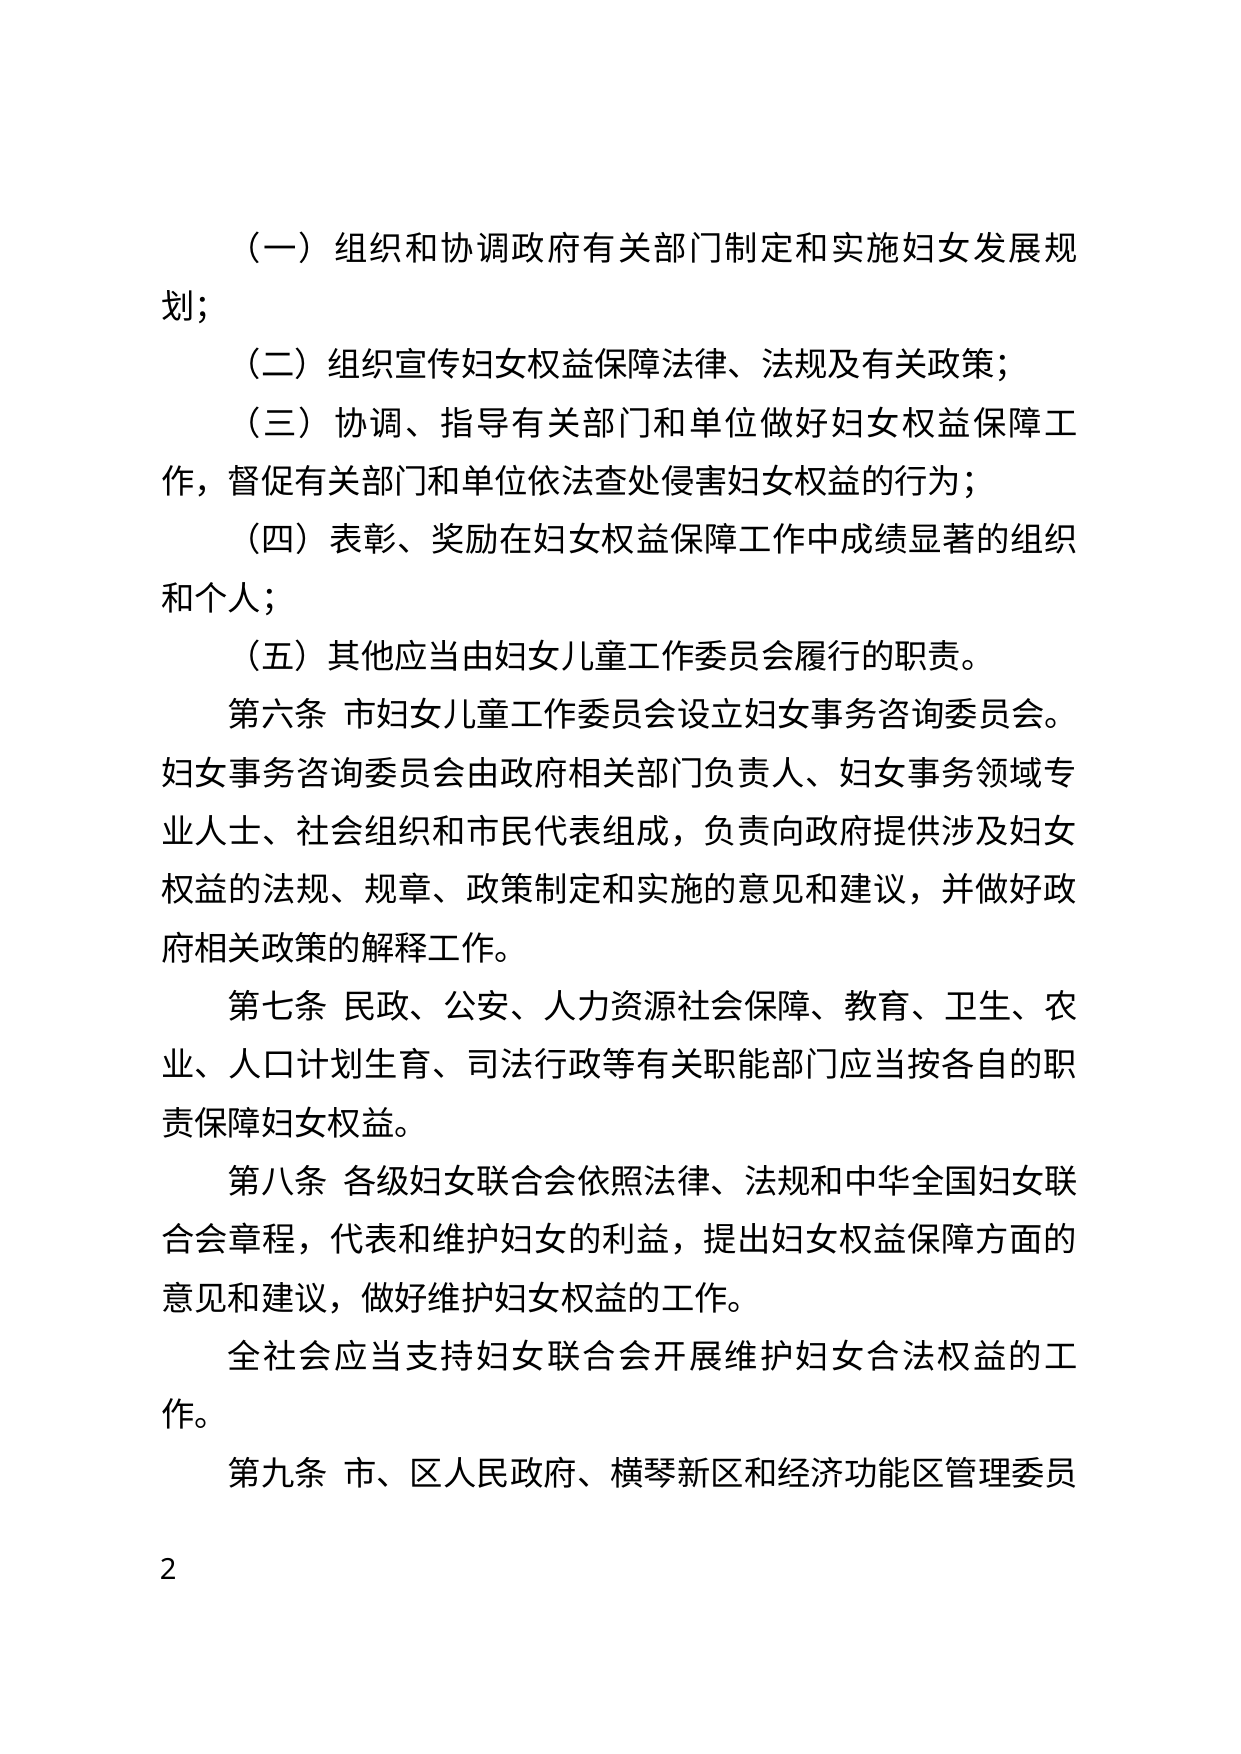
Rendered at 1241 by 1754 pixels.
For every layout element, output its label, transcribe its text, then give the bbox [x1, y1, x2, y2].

text （四）表彰、奖励在妇女权益保障工作中成绩显著的组织和个人； [161, 505, 1079, 622]
text 全社会应当支持妇女联合会开展维护妇女合法权益的工作。 [161, 1322, 1079, 1438]
text 第六条 市妇女儿童工作委员会设立妇女事务咨询委员会。妇女事务咨询委员会由政府相关部门负责人、妇女事务领域专业人士、社会组织和市民代表组成，负责向政府提供涉及妇女权益的法规、规章、政策制定和实施的意见和建议，并做好政府相关政策的解释工作。 [161, 680, 1079, 972]
text （五）其他应当由妇女儿童工作委员会履行的职责。 [161, 622, 1079, 680]
text （二）组织宣传妇女权益保障法律、法规及有关政策； [161, 330, 1079, 388]
text （三）协调、指导有关部门和单位做好妇女权益保障工作，督促有关部门和单位依法查处侵害妇女权益的行为； [161, 388, 1079, 505]
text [161, 1438, 1079, 1497]
text 第八条 各级妇女联合会依照法律、法规和中华全国妇女联合会章程，代表和维护妇女的利益，提出妇女权益保障方面的意见和建议，做好维护妇女权益的工作。 [161, 1147, 1079, 1322]
text 第七条 民政、公安、人力资源社会保障、教育、卫生、农业、人口计划生育、司法行政等有关职能部门应当按各自的职责保障妇女权益。 [161, 972, 1079, 1147]
text （一）组织和协调政府有关部门制定和实施妇女发展规划； [161, 213, 1079, 330]
